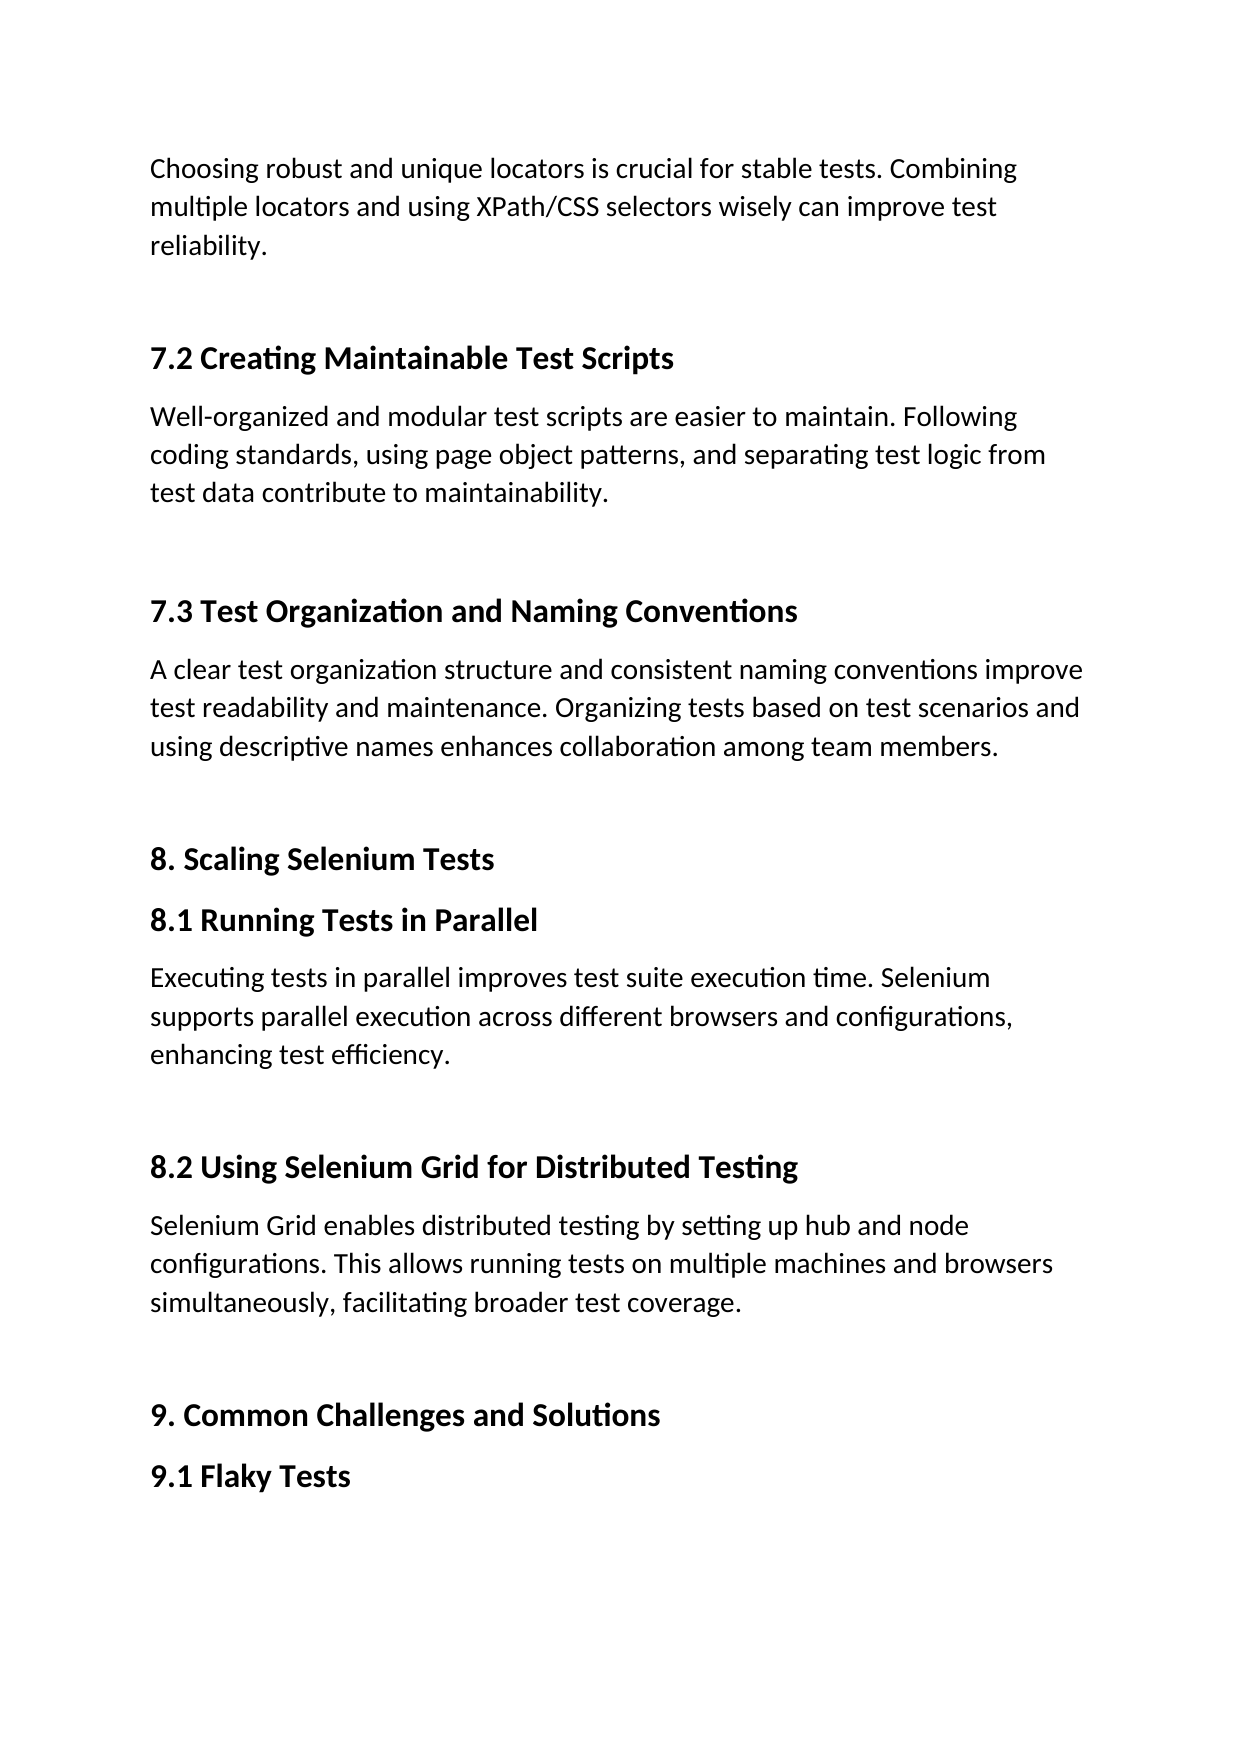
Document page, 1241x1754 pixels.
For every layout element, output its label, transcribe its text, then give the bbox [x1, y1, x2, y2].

text 9.1 Flaky Tests [150, 1455, 1090, 1495]
text 8.1 Running Tests in Parallel [150, 899, 1090, 939]
text Well-organized and modular test scripts are easier to maintain. Following coding standards, using page object patterns, and separating test logic from test data contribute to maintainability. [150, 398, 1090, 510]
text A clear test organization structure and consistent naming conventions improve test readability and maintenance. Organizing tests based on test scenarios and using descriptive names enhances collaboration among team members. [150, 651, 1090, 763]
text Selenium Grid enables distributed testing by setting up hub and node configurations. This allows running tests on multiple machines and browsers simultaneously, facilitating broader test coverage. [150, 1207, 1090, 1319]
text 7.2 Creating Maintainable Test Scripts [150, 337, 1090, 378]
text 8.2 Using Selenium Grid for Distributed Testing [150, 1146, 1090, 1187]
text Choosing robust and unique locators is crucial for stable tests. Combining multiple locators and using XPath/CSS selectors wisely can improve test reliability. [150, 150, 1090, 262]
text Executing tests in parallel improves test suite execution time. Selenium supports parallel execution across different browsers and configurations, enhancing test efficiency. [150, 959, 1090, 1072]
text 9. Common Challenges and Solutions [150, 1394, 1090, 1435]
text 7.3 Test Organization and Naming Conventions [150, 590, 1090, 631]
text 8. Scaling Selenium Tests [150, 838, 1090, 879]
